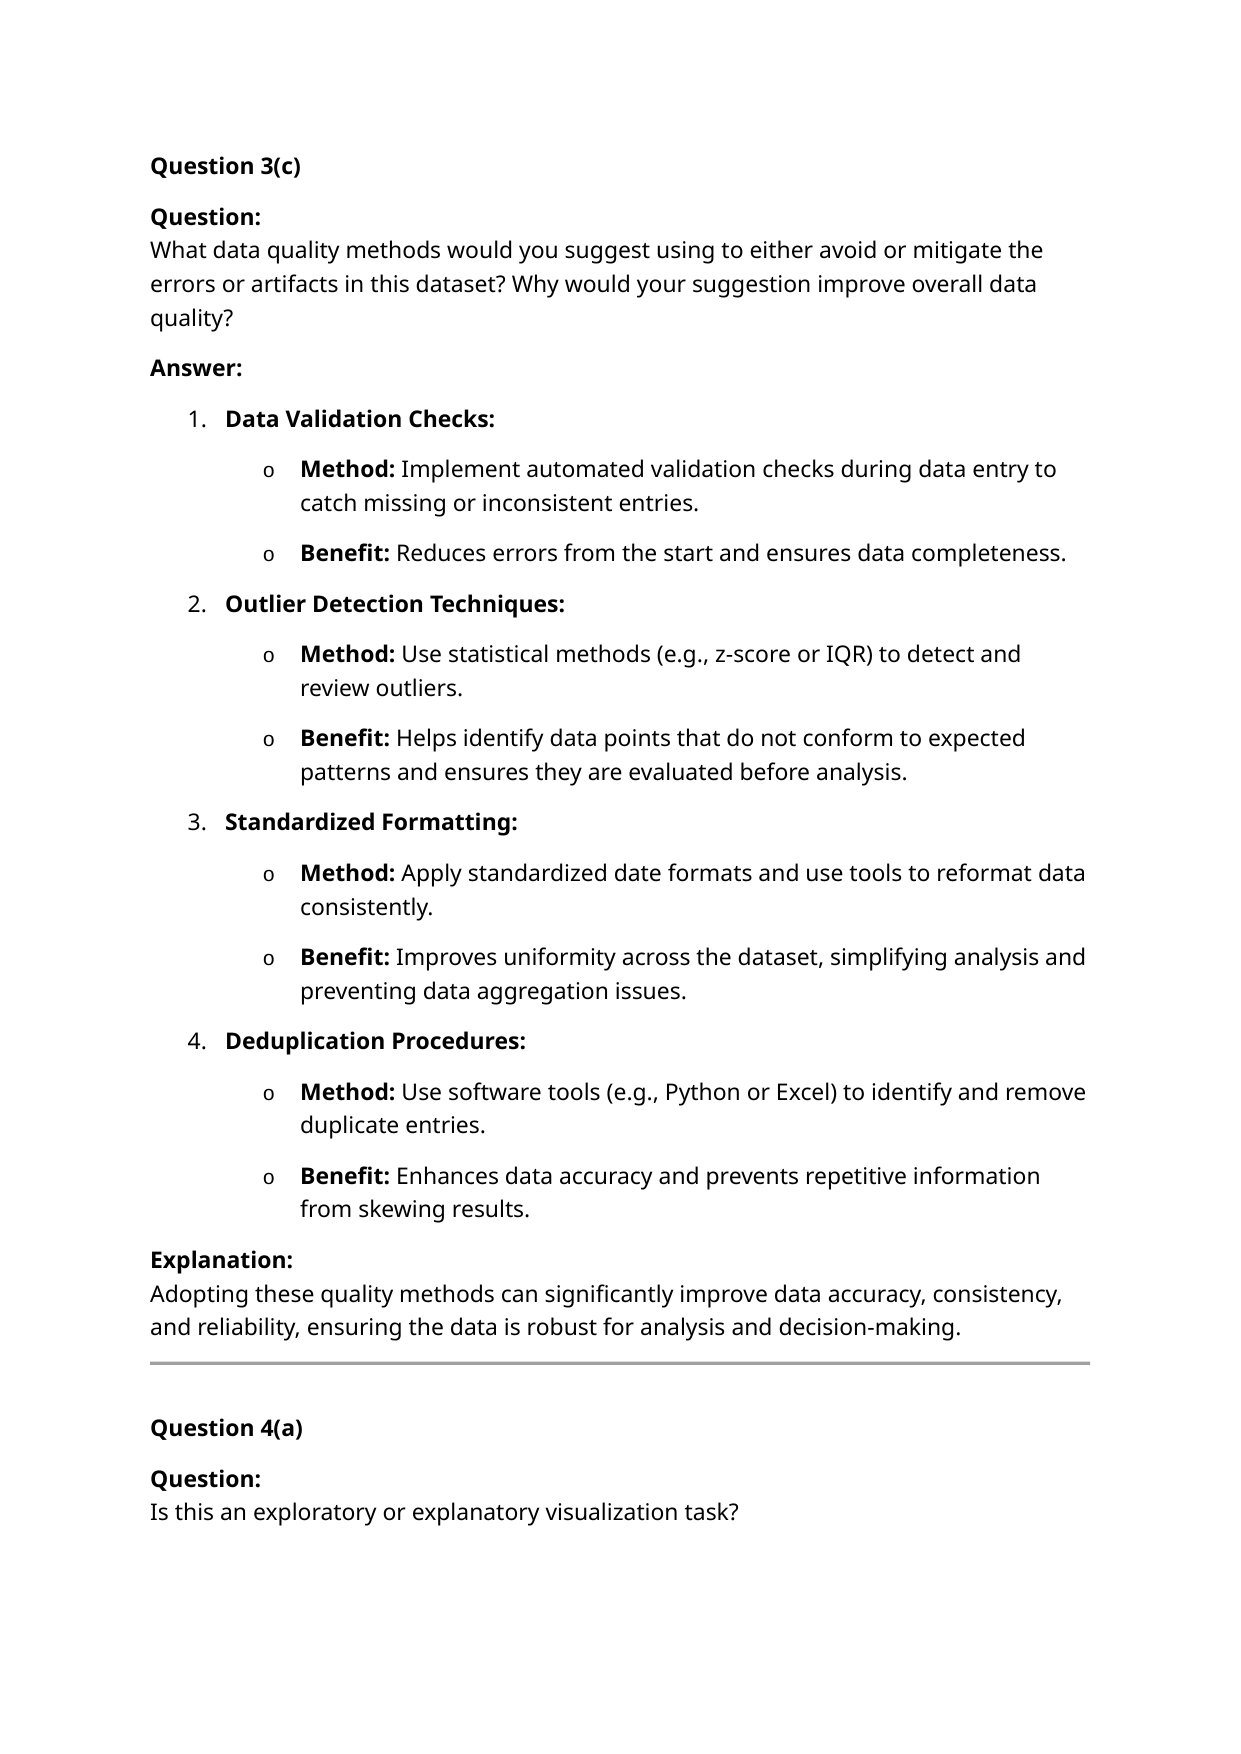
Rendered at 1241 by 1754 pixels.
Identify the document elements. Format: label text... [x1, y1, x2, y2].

text Question 3(c) [150, 150, 1090, 181]
text Question: Is this an exploratory or explanatory visualization task? [150, 1462, 1090, 1527]
list Benefit: Enhances data accuracy and prevents repetitive information from skewing results. [262, 1159, 1090, 1224]
text Answer: [150, 352, 1090, 383]
text Question 4(a) [150, 1412, 1090, 1443]
list Standardized Formatting: [187, 806, 1090, 837]
list Method: Use statistical methods (e.g., z-score or IQR) to detect and review outliers. [262, 638, 1090, 703]
list Benefit: Reduces errors from the start and ensures data completeness. [262, 537, 1090, 568]
text Explanation: Adopting these quality methods can significantly improve data accuracy, consistency, and reliability, ensuring the data is robust for analysis and decision-making. [150, 1244, 1090, 1342]
text Question: What data quality methods would you suggest using to either avoid or mitigate the errors or artifacts in this dataset? Why would your suggestion improve overall data quality? [150, 200, 1090, 333]
list Method: Apply standardized date formats and use tools to reformat data consistently. [262, 857, 1090, 922]
list Benefit: Improves uniformity across the dataset, simplifying analysis and preventing data aggregation issues. [262, 941, 1090, 1006]
list Benefit: Helps identify data points that do not conform to expected patterns and ensures they are evaluated before analysis. [262, 722, 1090, 787]
list Outlier Detection Techniques: [187, 587, 1090, 619]
list Method: Implement automated validation checks during data entry to catch missing or inconsistent entries. [262, 453, 1090, 518]
list Method: Use software tools (e.g., Python or Excel) to identify and remove duplicate entries. [262, 1075, 1090, 1140]
list Data Validation Checks: [187, 402, 1090, 434]
list Deduplication Procedures: [187, 1025, 1090, 1056]
